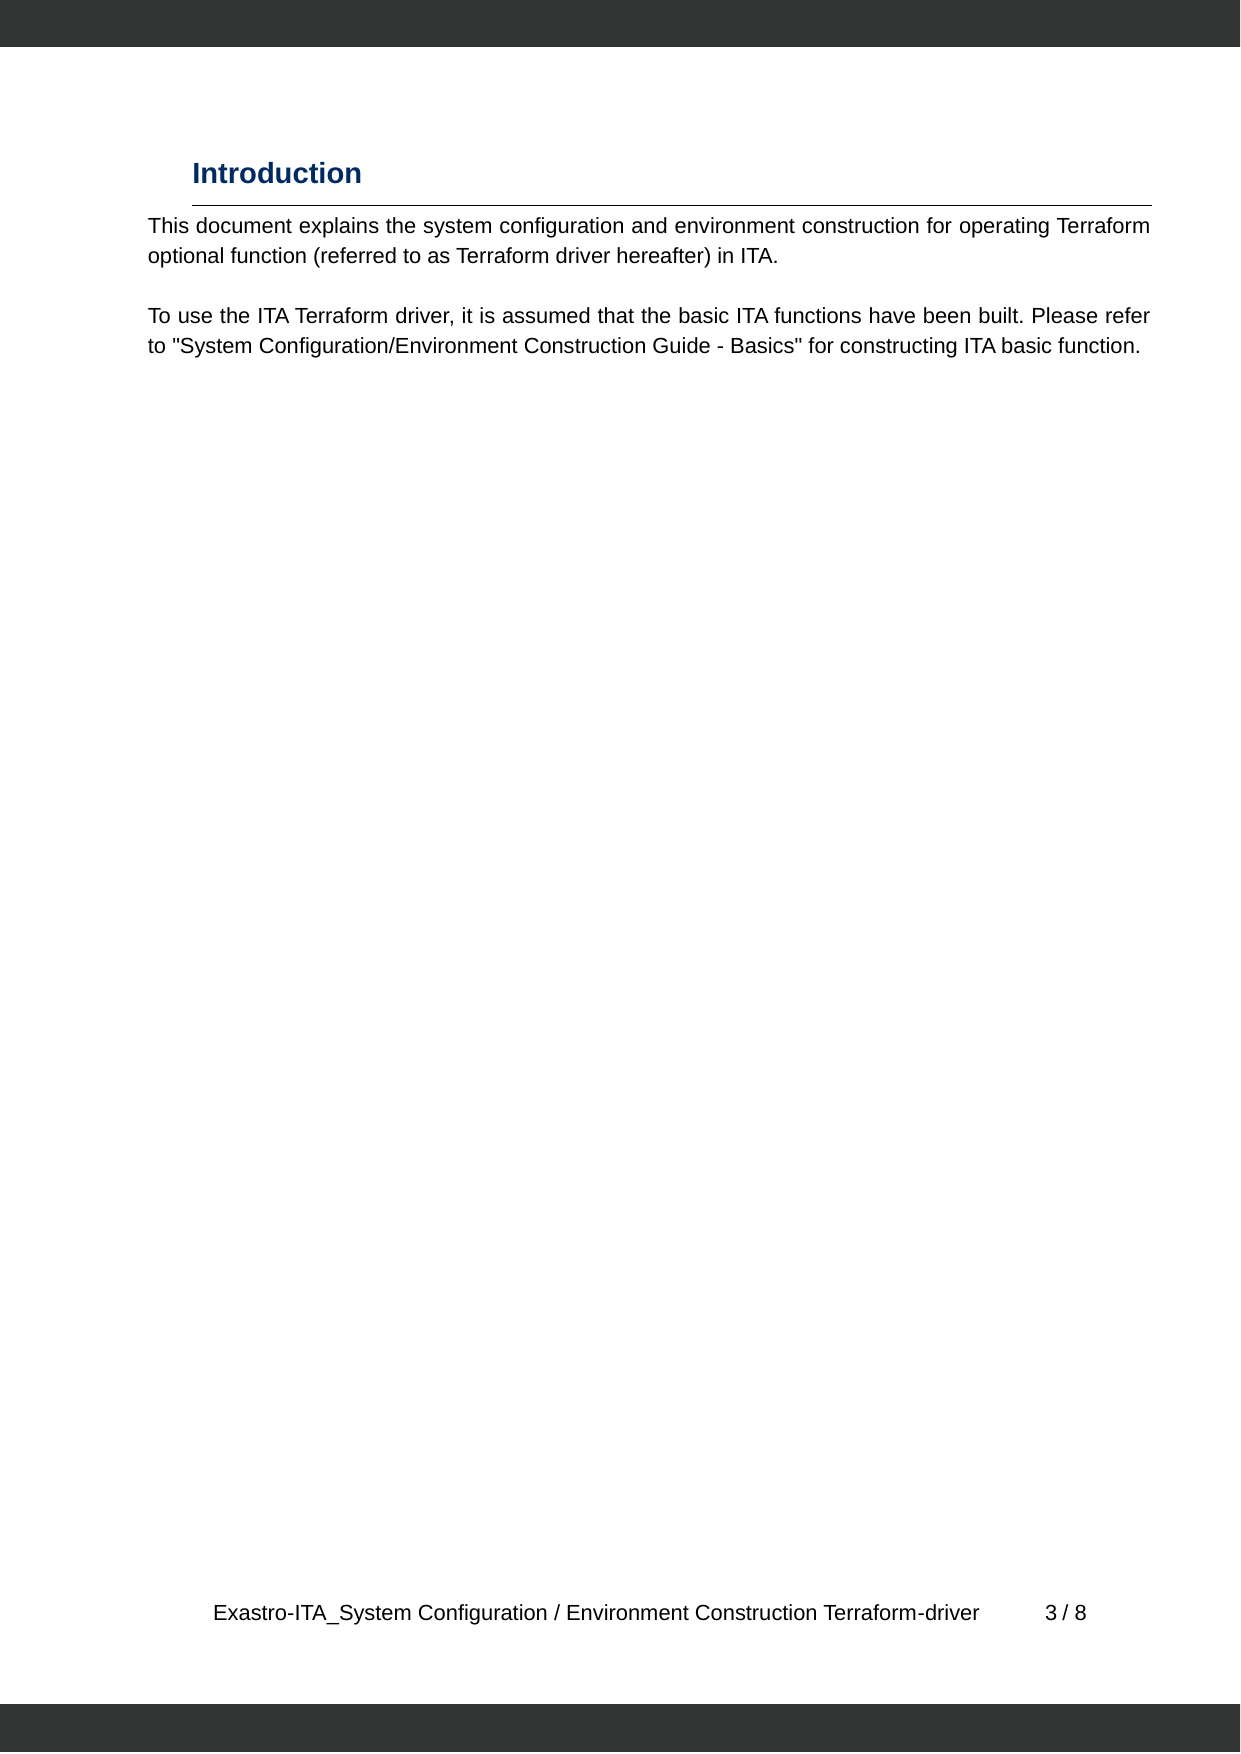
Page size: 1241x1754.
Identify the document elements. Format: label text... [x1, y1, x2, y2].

text To use the ITA Terraform driver, it is assumed that the basic ITA functions have been built. Please refer to "System Configuration/Environment Construction Guide - Basics" for constructing ITA basic function. [148, 300, 1152, 360]
picture [0, 0, 1241, 47]
picture [0, 1704, 1241, 1752]
subtitle Introduction [192, 143, 1152, 205]
text This document explains the system configuration and environment construction for operating Terraform optional function (referred to as Terraform driver hereafter) in ITA. [148, 211, 1152, 271]
